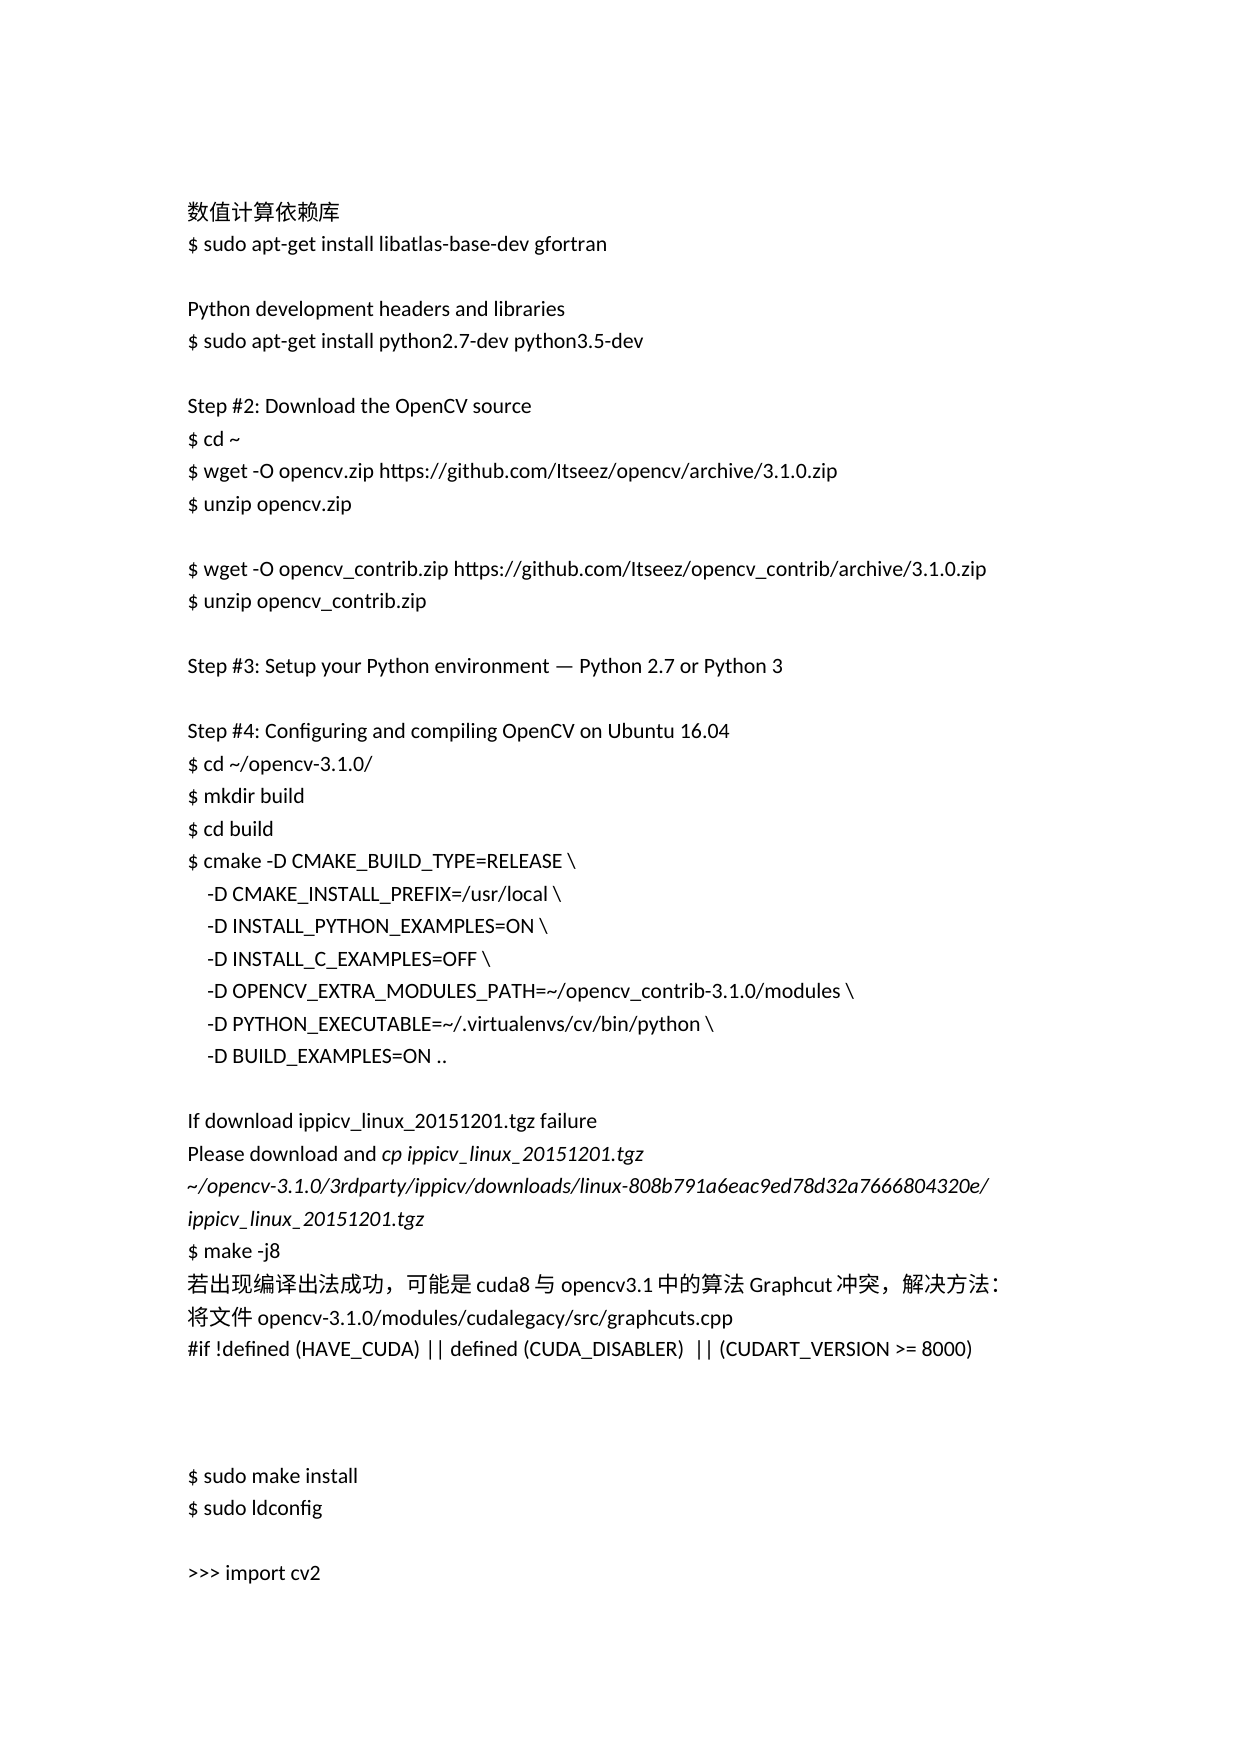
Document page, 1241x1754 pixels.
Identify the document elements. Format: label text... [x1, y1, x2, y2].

text -D BUILD_EXAMPLES=ON .. [187, 1039, 1053, 1072]
text $ wget -O opencv.zip https://github.com/Itseez/opencv/archive/3.1.0.zip [187, 454, 1053, 487]
text 若出现编译出法成功，可能是cuda8与opencv3.1中的算法Graphcut冲突，解决方法： [187, 1267, 1053, 1299]
text $ sudo apt-get install python2.7-dev python3.5-dev [187, 324, 1053, 357]
text >>> import cv2 [187, 1556, 1053, 1589]
text $ cd ~ [187, 422, 1053, 454]
text #if !defined (HAVE_CUDA) || defined (CUDA_DISABLER) || (CUDART_VERSION >= 8000) [187, 1332, 1053, 1364]
text -D PYTHON_EXECUTABLE=~/.virtualenvs/cv/bin/python \ [187, 1007, 1053, 1039]
text Step #4: Configuring and compiling OpenCV on Ubuntu 16.04 [187, 714, 1053, 747]
text $ mkdir build [187, 779, 1053, 812]
text $ unzip opencv.zip [187, 487, 1053, 519]
text $ sudo ldconfig [187, 1491, 1053, 1524]
text -D INSTALL_PYTHON_EXAMPLES=ON \ [187, 909, 1053, 942]
text Step #2: Download the OpenCV source [187, 389, 1053, 422]
text $ unzip opencv_contrib.zip [187, 584, 1053, 617]
text Step #3: Setup your Python environment — Python 2.7 or Python 3 [187, 649, 1053, 682]
text $ cd ~/opencv-3.1.0/ [187, 747, 1053, 779]
text $ cmake -D CMAKE_BUILD_TYPE=RELEASE \ [187, 844, 1053, 877]
text 将文件opencv-3.1.0/modules/cudalegacy/src/graphcuts.cpp [187, 1299, 1053, 1332]
text $ cd build [187, 812, 1053, 844]
text $ sudo apt-get install libatlas-base-dev gfortran [187, 227, 1053, 259]
text Please download and cp ippicv_linux_20151201.tgz ~/opencv-3.1.0/3rdparty/ippicv/downloads/linux-808b791a6eac9ed78d32a7666804320e/ippicv_linux_20151201.tgz [187, 1137, 1053, 1234]
text -D INSTALL_C_EXAMPLES=OFF \ [187, 942, 1053, 974]
text If download ippicv_linux_20151201.tgz failure [187, 1104, 1053, 1137]
text $ wget -O opencv_contrib.zip https://github.com/Itseez/opencv_contrib/archive/3.1.0.zip [187, 552, 1053, 584]
text -D OPENCV_EXTRA_MODULES_PATH=~/opencv_contrib-3.1.0/modules \ [187, 974, 1053, 1007]
text $ sudo make install [187, 1459, 1053, 1491]
text $ make -j8 [187, 1234, 1053, 1267]
text -D CMAKE_INSTALL_PREFIX=/usr/local \ [187, 877, 1053, 909]
text Python development headers and libraries [187, 292, 1053, 324]
text 数值计算依赖库 [187, 194, 1053, 227]
